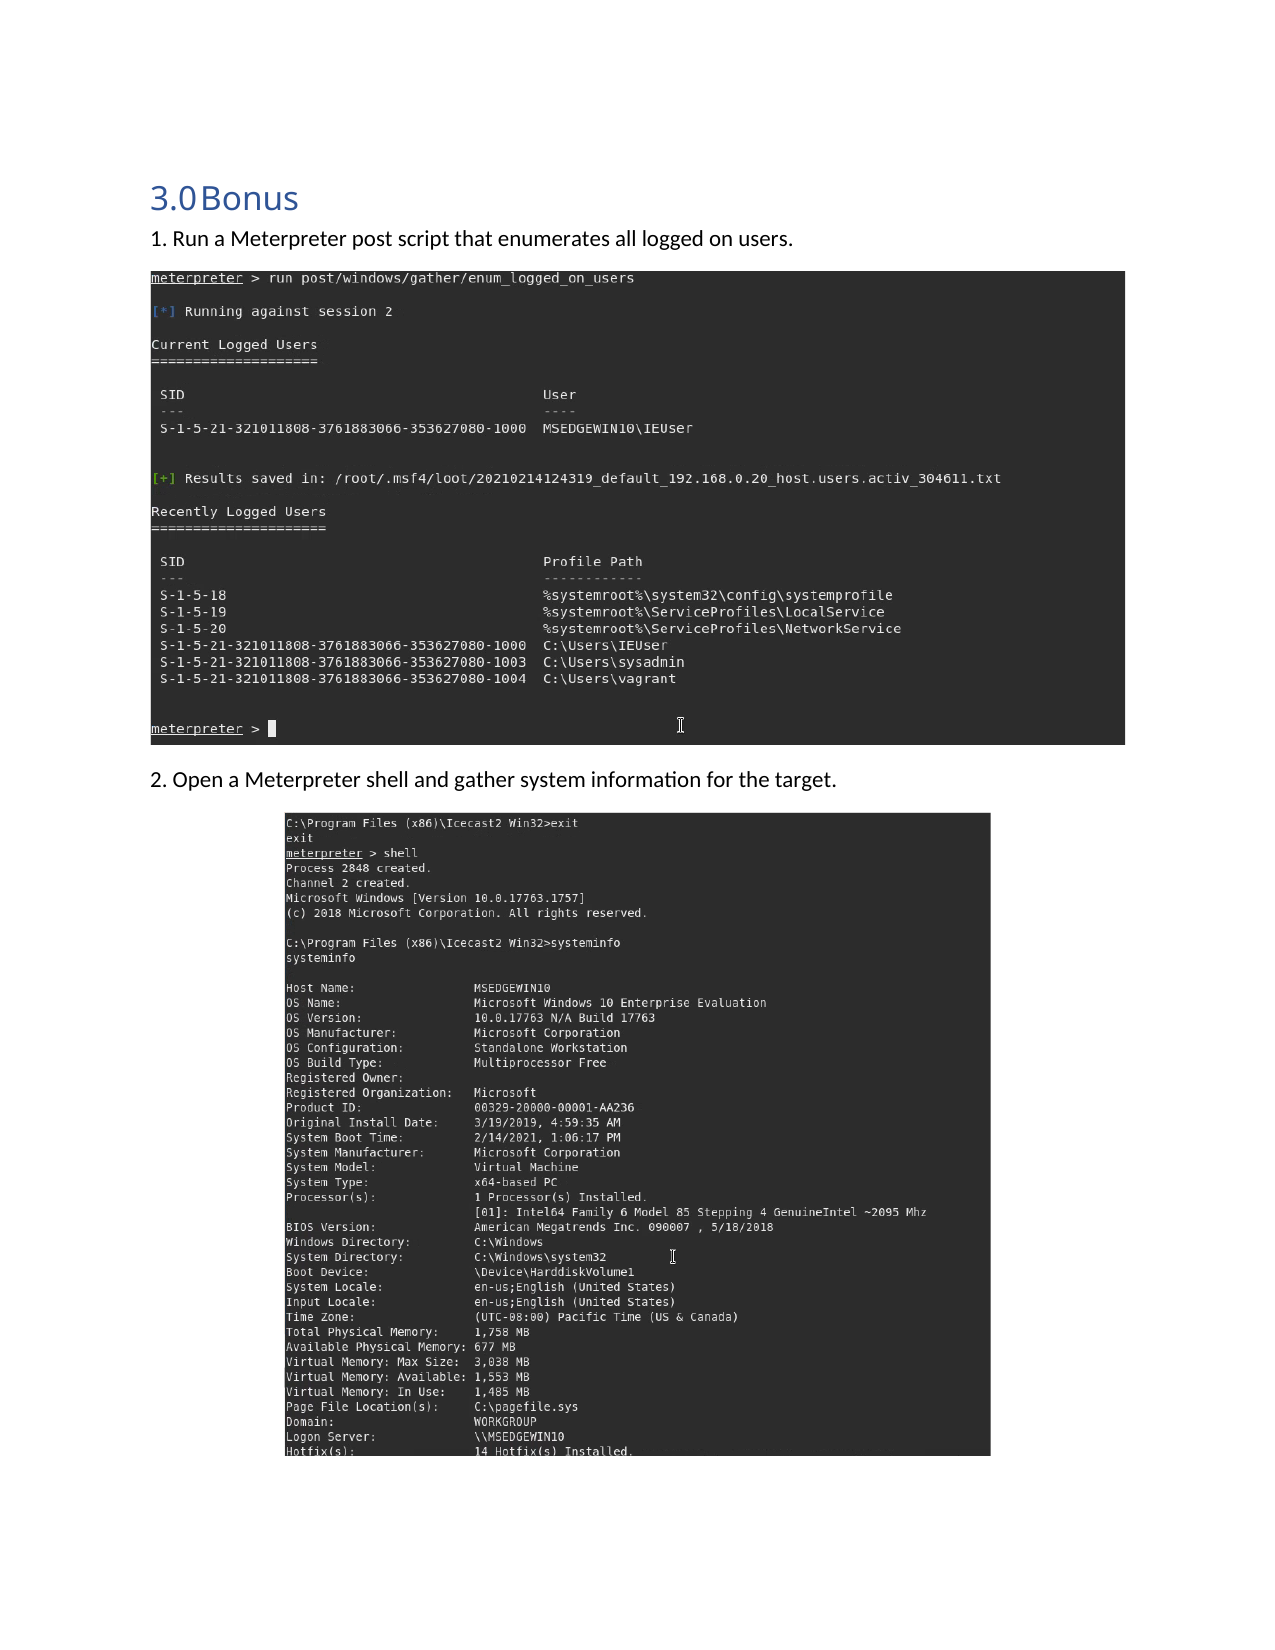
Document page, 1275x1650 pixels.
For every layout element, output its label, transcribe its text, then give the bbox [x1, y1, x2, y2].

text 2. Open a Meterpreter shell and gather system information for the target. [150, 745, 1125, 793]
text 1. Run a Meterpreter post script that enumerates all logged on users. [150, 224, 1125, 252]
picture [150, 271, 1125, 745]
picture [284, 812, 991, 1456]
subtitle Bonus [150, 175, 1125, 220]
